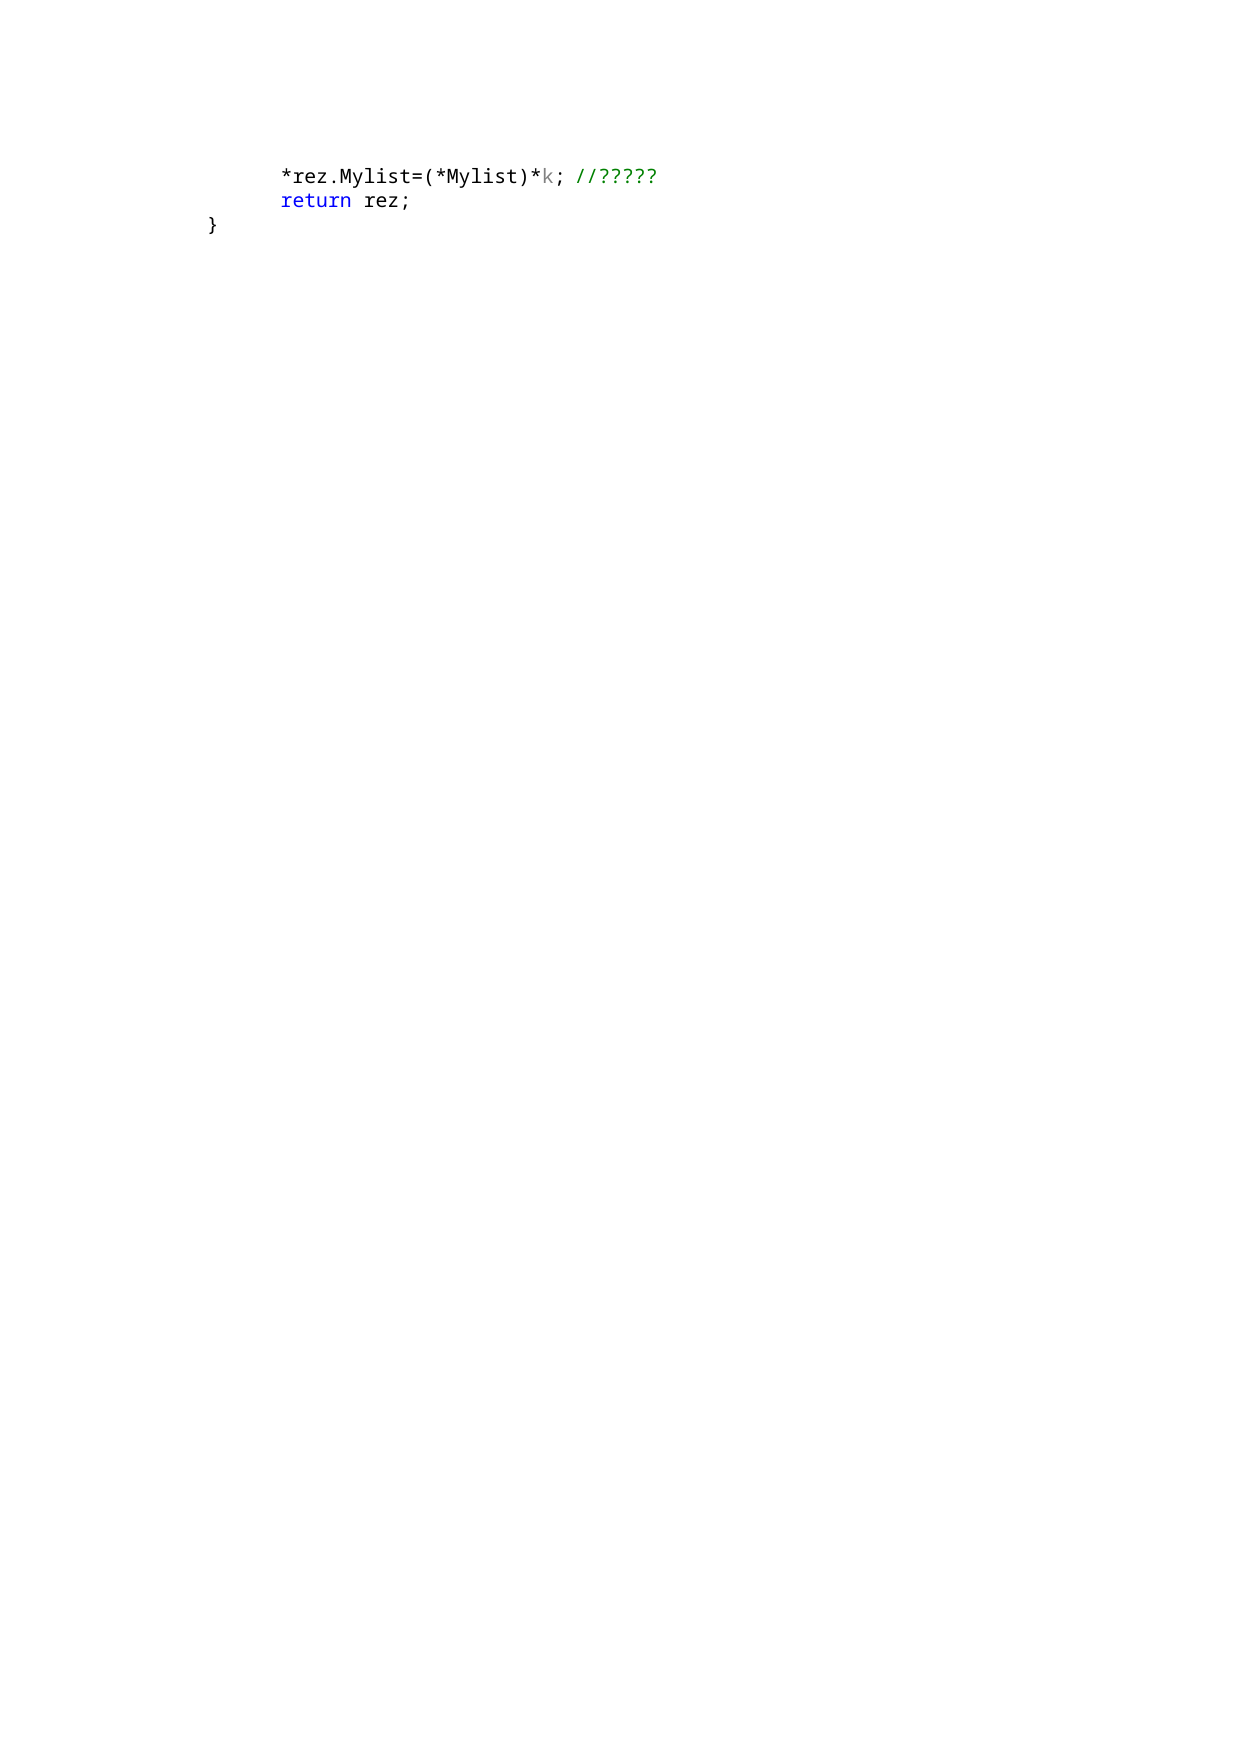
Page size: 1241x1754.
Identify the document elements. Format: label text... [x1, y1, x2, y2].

text } [207, 213, 1065, 236]
text *rez.Mylist=(*Mylist)*k; //????? [280, 162, 1065, 189]
text return rez; [280, 189, 1065, 213]
